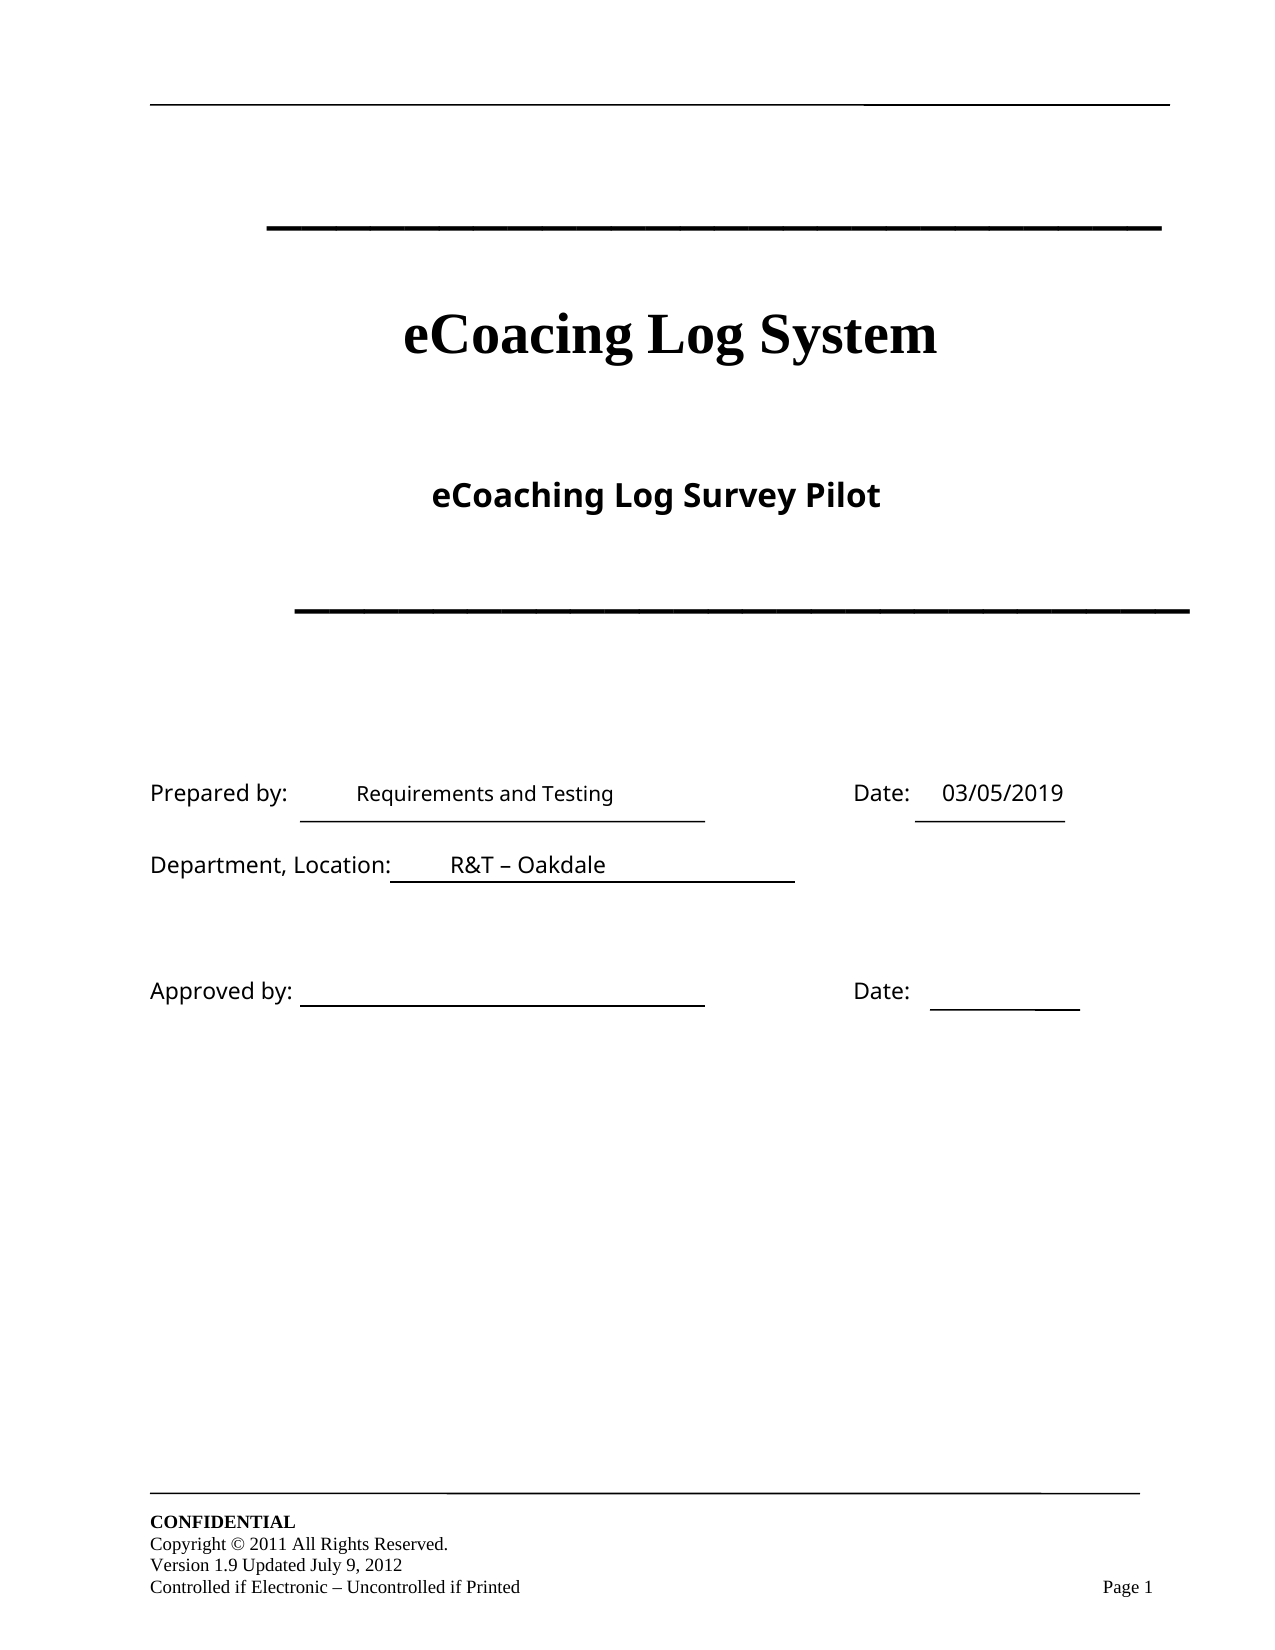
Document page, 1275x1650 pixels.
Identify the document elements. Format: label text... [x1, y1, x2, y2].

text Approved by: Date: [150, 975, 1191, 1006]
text Prepared by: Requirements and Testing Date: 03/05/2019 [150, 777, 1191, 808]
title __________________________ [150, 140, 1162, 242]
text eCoaching Log Survey Pilot [150, 472, 1162, 517]
title __________________________ [150, 523, 1191, 626]
text eCoacing Log System [150, 299, 1191, 366]
text Department, Location: R&T – Oakdale [150, 849, 1162, 881]
